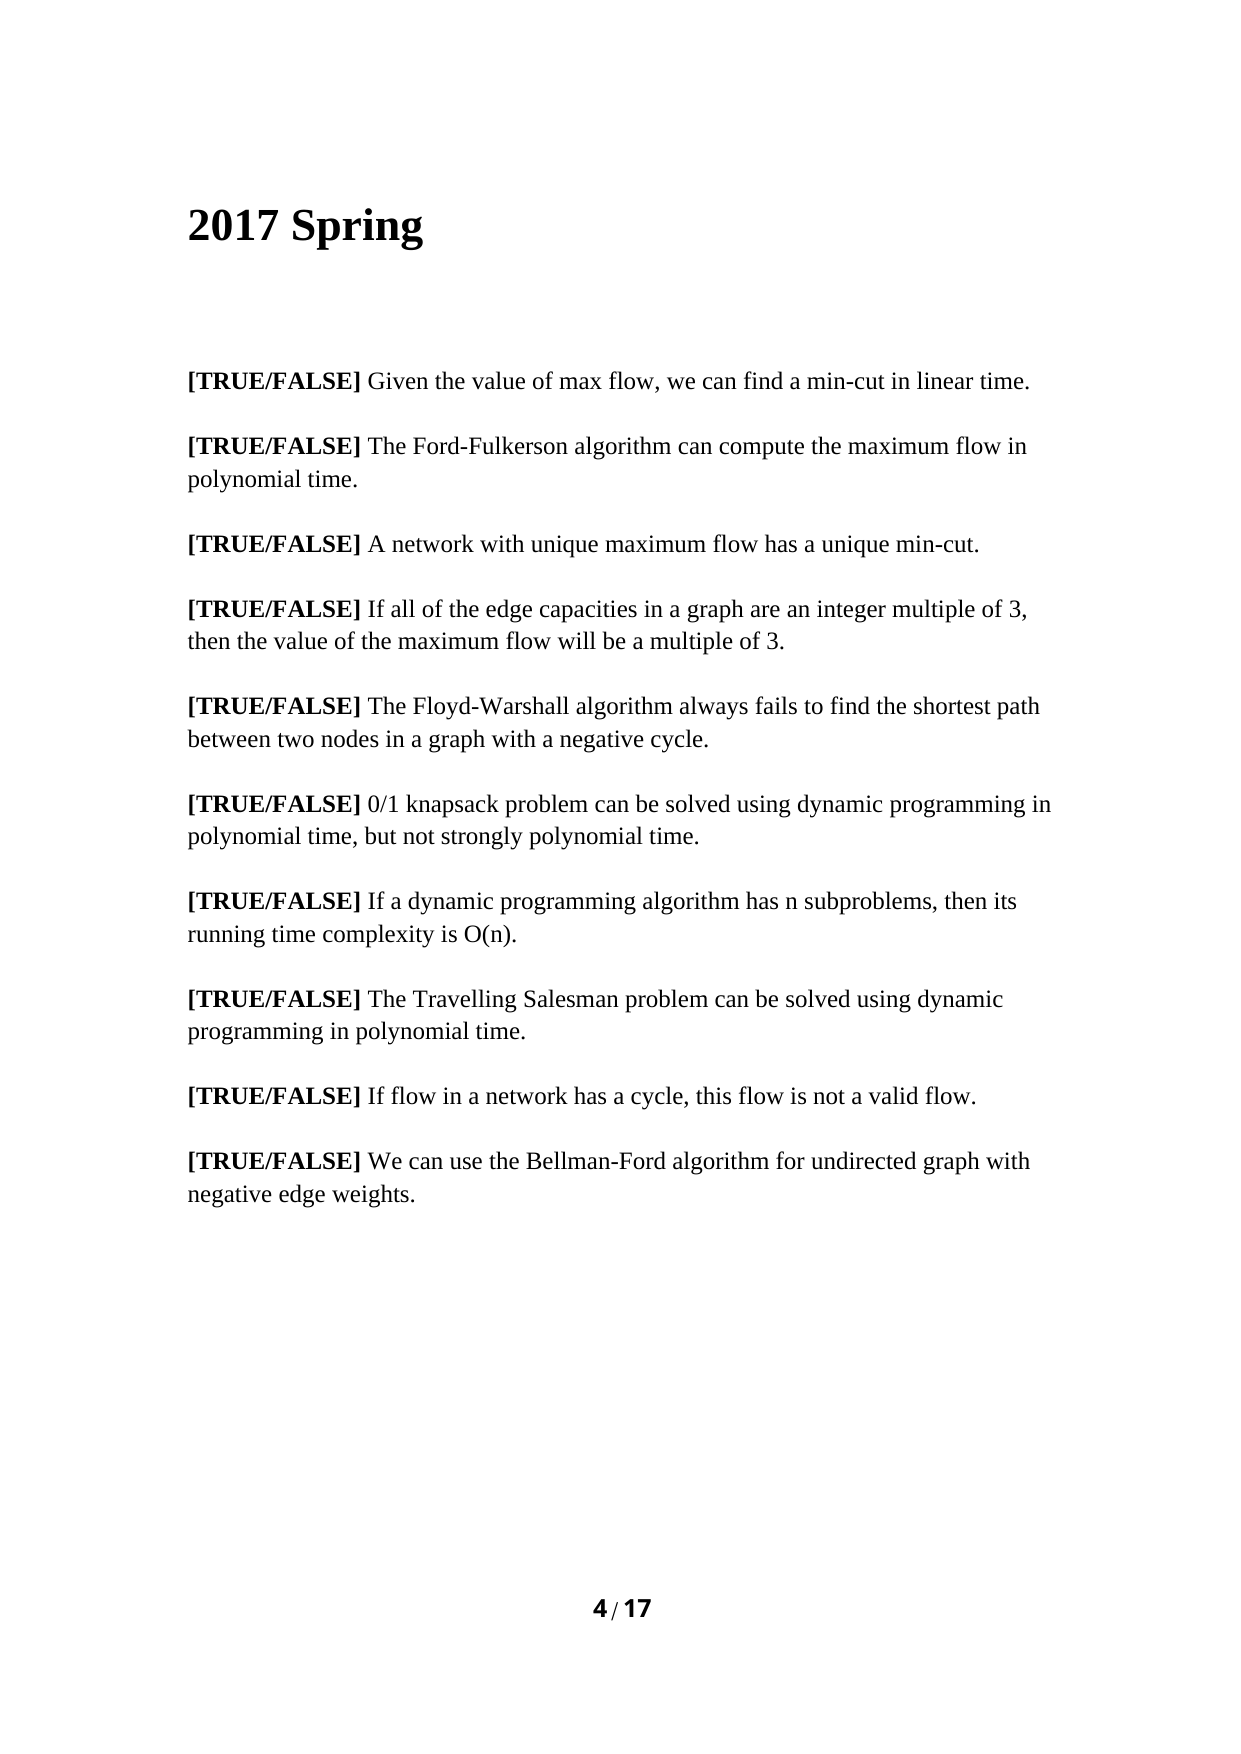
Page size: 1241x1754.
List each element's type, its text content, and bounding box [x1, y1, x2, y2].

subtitle 2017 Spring [187, 191, 1053, 256]
text [TRUE/FALSE] If flow in a network has a cycle, this flow is not a valid flow. [187, 1079, 1053, 1112]
text [TRUE/FALSE] Given the value of max flow, we can find a min-cut in linear time. [187, 364, 1053, 397]
text [TRUE/FALSE] We can use the Bellman-Ford algorithm for undirected graph with negative edge weights. [187, 1144, 1053, 1209]
text [TRUE/FALSE] 0/1 knapsack problem can be solved using dynamic programming in polynomial time, but not strongly polynomial time. [187, 787, 1053, 852]
text [TRUE/FALSE] If all of the edge capacities in a graph are an integer multiple of 3, then the value of the maximum flow will be a multiple of 3. [187, 592, 1053, 657]
text [TRUE/FALSE] The Travelling Salesman problem can be solved using dynamic programming in polynomial time. [187, 982, 1053, 1047]
text [TRUE/FALSE] The Floyd-Warshall algorithm always fails to find the shortest path between two nodes in a graph with a negative cycle. [187, 689, 1053, 754]
text [TRUE/FALSE] A network with unique maximum flow has a unique min-cut. [187, 527, 1053, 559]
text [TRUE/FALSE] If a dynamic programming algorithm has n subproblems, then its running time complexity is O(n). [187, 884, 1053, 949]
text [TRUE/FALSE] The Ford-Fulkerson algorithm can compute the maximum flow in polynomial time. [187, 429, 1053, 494]
